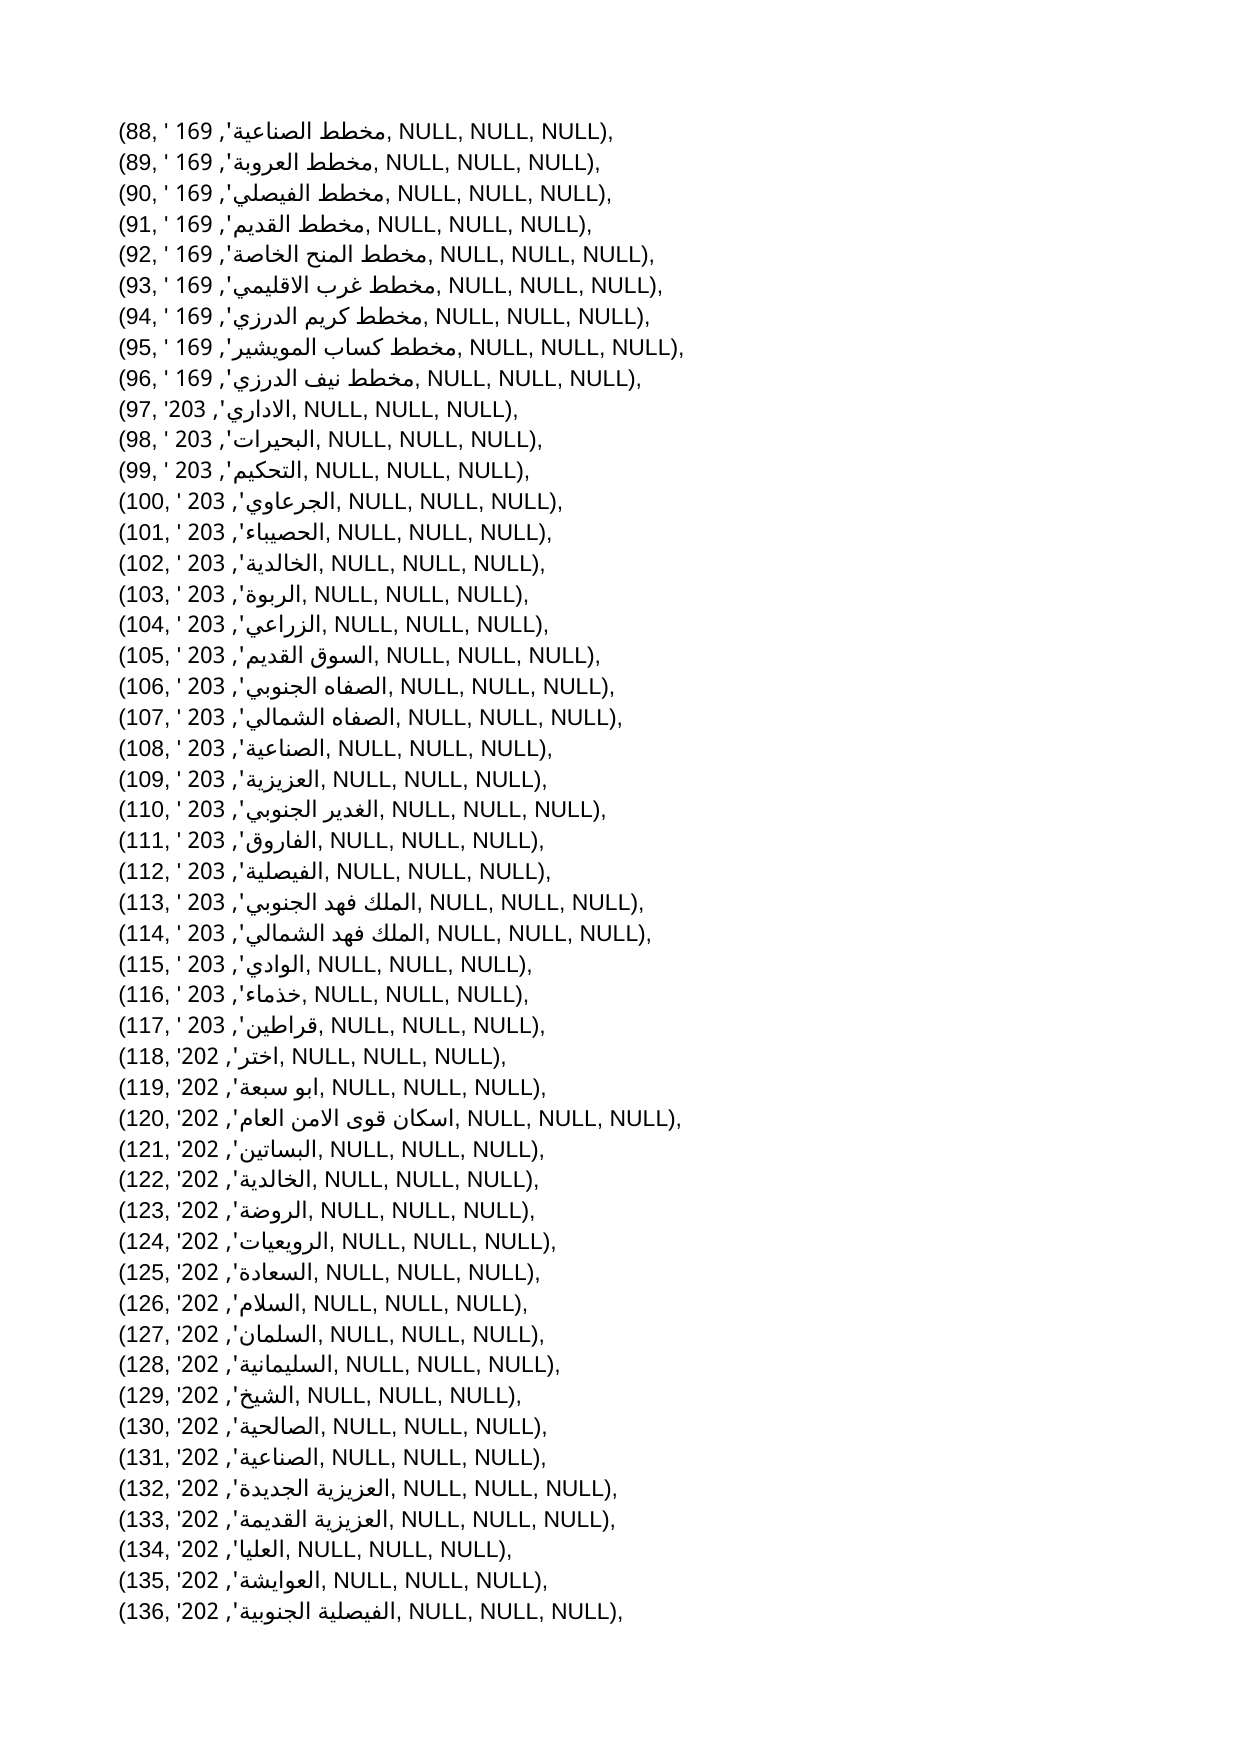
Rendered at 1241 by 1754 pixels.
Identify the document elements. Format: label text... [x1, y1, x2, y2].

text (120, 'اسكان قوى الامن العام', 202, NULL, NULL, NULL), [118, 1105, 1122, 1136]
text (112, ' الفيصلية', 203, NULL, NULL, NULL), [118, 858, 1122, 889]
text (118, 'اختر', 202, NULL, NULL, NULL), [118, 1043, 1122, 1074]
text (91, ' مخطط القديم', 169, NULL, NULL, NULL), [118, 211, 1122, 241]
text (116, ' خذماء', 203, NULL, NULL, NULL), [118, 981, 1122, 1012]
text (100, ' الجرعاوي', 203, NULL, NULL, NULL), [118, 488, 1122, 519]
text (94, ' مخطط كريم الدرزي', 169, NULL, NULL, NULL), [118, 303, 1122, 334]
text (134, 'العليا', 202, NULL, NULL, NULL), [118, 1536, 1122, 1567]
text (136, 'الفيصلية الجنوبية', 202, NULL, NULL, NULL), [118, 1598, 1122, 1629]
text (126, 'السلام', 202, NULL, NULL, NULL), [118, 1290, 1122, 1321]
text (90, ' مخطط الفيصلي', 169, NULL, NULL, NULL), [118, 180, 1122, 211]
text (115, ' الوادي', 203, NULL, NULL, NULL), [118, 951, 1122, 981]
text (127, 'السلمان', 202, NULL, NULL, NULL), [118, 1321, 1122, 1351]
text (129, 'الشيخ', 202, NULL, NULL, NULL), [118, 1382, 1122, 1413]
text (131, 'الصناعية', 202, NULL, NULL, NULL), [118, 1444, 1122, 1475]
text (105, ' السوق القديم', 203, NULL, NULL, NULL), [118, 642, 1122, 673]
text (106, ' الصفاه الجنوبي', 203, NULL, NULL, NULL), [118, 673, 1122, 704]
text (108, ' الصناعية', 203, NULL, NULL, NULL), [118, 735, 1122, 766]
text (121, 'البساتين', 202, NULL, NULL, NULL), [118, 1136, 1122, 1166]
text (104, ' الزراعي', 203, NULL, NULL, NULL), [118, 611, 1122, 642]
text (95, ' مخطط كساب المويشير', 169, NULL, NULL, NULL), [118, 334, 1122, 365]
text (99, ' التحكيم', 203, NULL, NULL, NULL), [118, 457, 1122, 488]
text (97, 'الاداري', 203, NULL, NULL, NULL), [118, 396, 1122, 426]
text (93, ' مخطط غرب الاقليمي', 169, NULL, NULL, NULL), [118, 272, 1122, 303]
text (132, 'العزيزية الجديدة', 202, NULL, NULL, NULL), [118, 1475, 1122, 1506]
text (135, 'العوايشة', 202, NULL, NULL, NULL), [118, 1567, 1122, 1598]
text (103, ' الربوة', 203, NULL, NULL, NULL), [118, 581, 1122, 611]
text (111, ' الفاروق', 203, NULL, NULL, NULL), [118, 827, 1122, 858]
text (128, 'السليمانية', 202, NULL, NULL, NULL), [118, 1351, 1122, 1382]
text (124, 'الرويعيات', 202, NULL, NULL, NULL), [118, 1228, 1122, 1259]
text (102, ' الخالدية', 203, NULL, NULL, NULL), [118, 550, 1122, 581]
text (114, ' الملك فهد الشمالي', 203, NULL, NULL, NULL), [118, 920, 1122, 951]
text (117, ' قراطين', 203, NULL, NULL, NULL), [118, 1012, 1122, 1043]
text (125, 'السعادة', 202, NULL, NULL, NULL), [118, 1259, 1122, 1290]
text (88, ' مخطط الصناعية', 169, NULL, NULL, NULL), [118, 118, 1122, 149]
text (122, 'الخالدية', 202, NULL, NULL, NULL), [118, 1166, 1122, 1197]
text (107, ' الصفاه الشمالي', 203, NULL, NULL, NULL), [118, 704, 1122, 735]
text (119, 'ابو سبعة', 202, NULL, NULL, NULL), [118, 1074, 1122, 1105]
text (130, 'الصالحية', 202, NULL, NULL, NULL), [118, 1413, 1122, 1444]
text (110, ' الغدير الجنوبي', 203, NULL, NULL, NULL), [118, 796, 1122, 827]
text (109, ' العزيزية', 203, NULL, NULL, NULL), [118, 766, 1122, 796]
text (113, ' الملك فهد الجنوبي', 203, NULL, NULL, NULL), [118, 889, 1122, 920]
text (101, ' الحصيباء', 203, NULL, NULL, NULL), [118, 519, 1122, 550]
text (92, ' مخطط المنح الخاصة', 169, NULL, NULL, NULL), [118, 241, 1122, 272]
text (89, ' مخطط العروبة', 169, NULL, NULL, NULL), [118, 149, 1122, 180]
text (98, ' البحيرات', 203, NULL, NULL, NULL), [118, 426, 1122, 457]
text (123, 'الروضة', 202, NULL, NULL, NULL), [118, 1197, 1122, 1228]
text (96, ' مخطط نيف الدرزي', 169, NULL, NULL, NULL), [118, 365, 1122, 396]
text (133, 'العزيزية القديمة', 202, NULL, NULL, NULL), [118, 1506, 1122, 1536]
